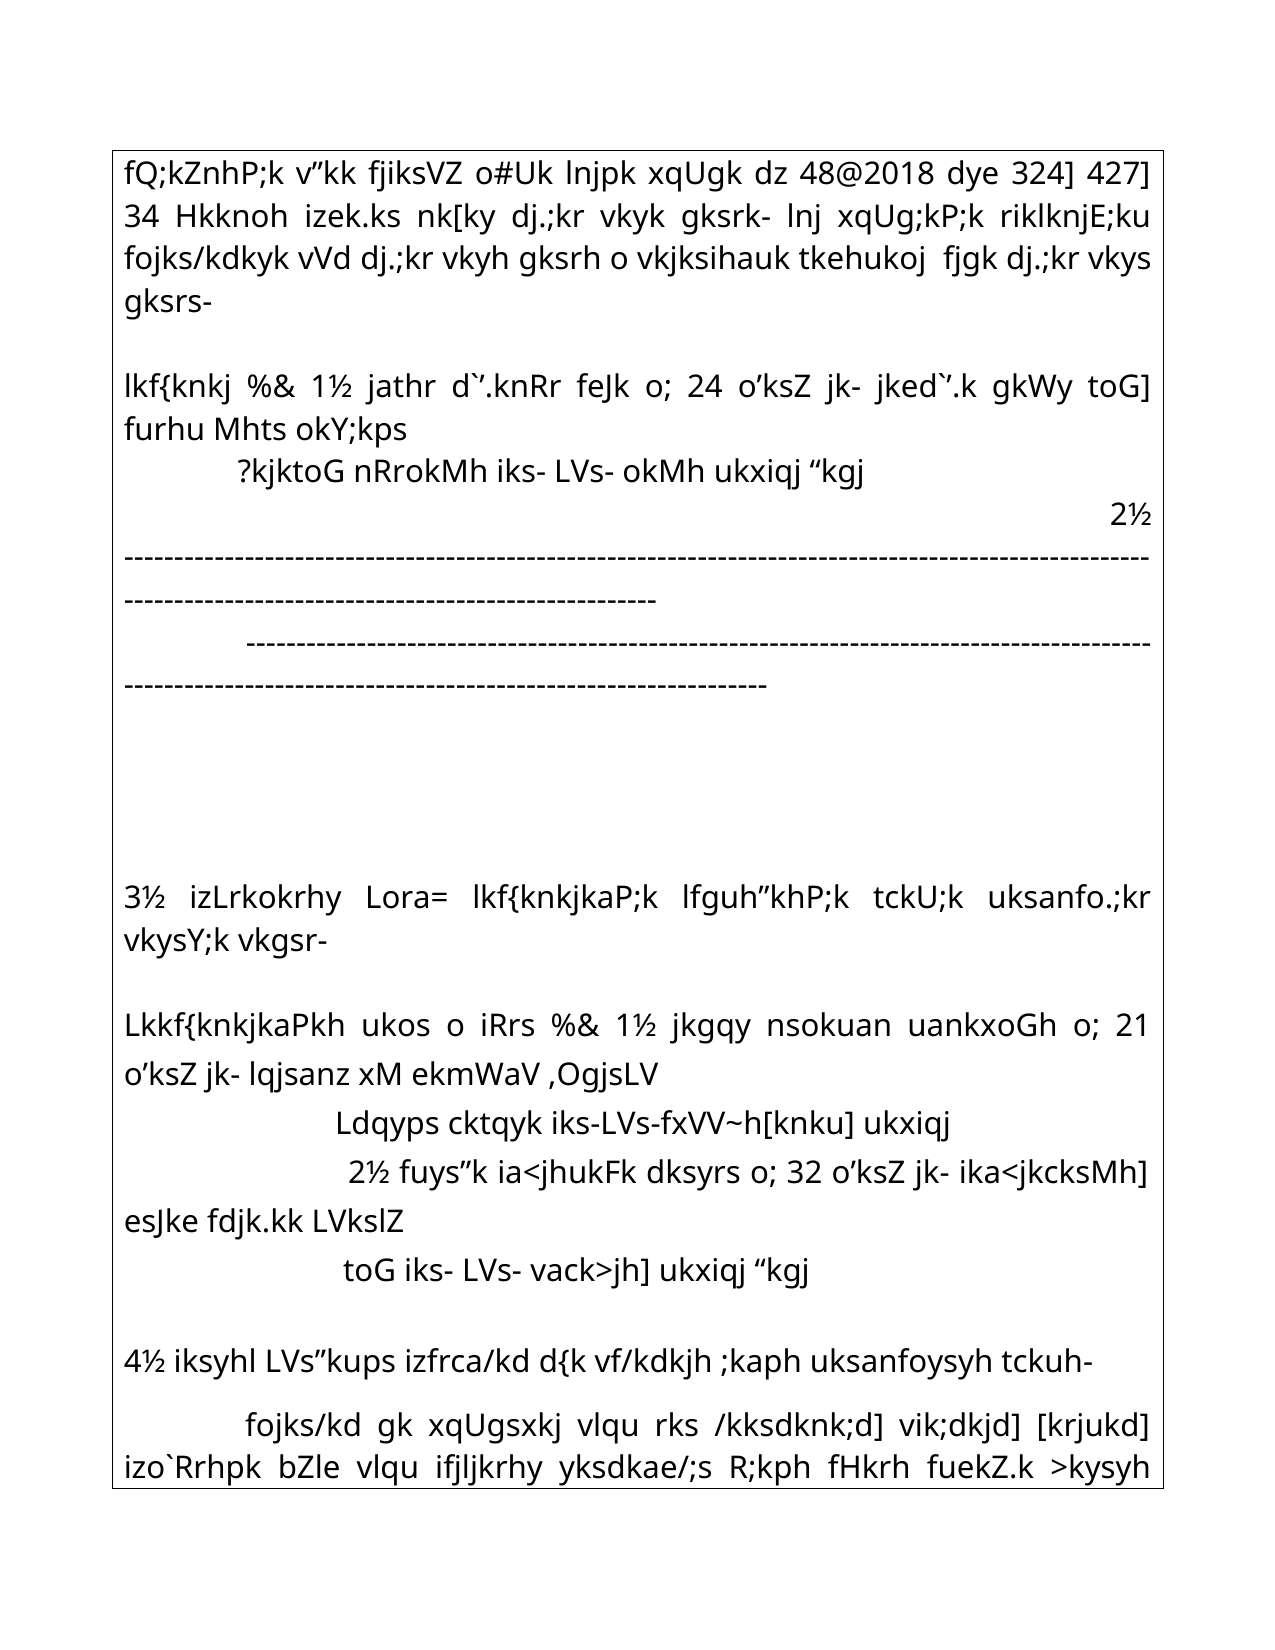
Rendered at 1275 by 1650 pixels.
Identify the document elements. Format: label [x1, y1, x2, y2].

table_header [113, 151, 1163, 1488]
